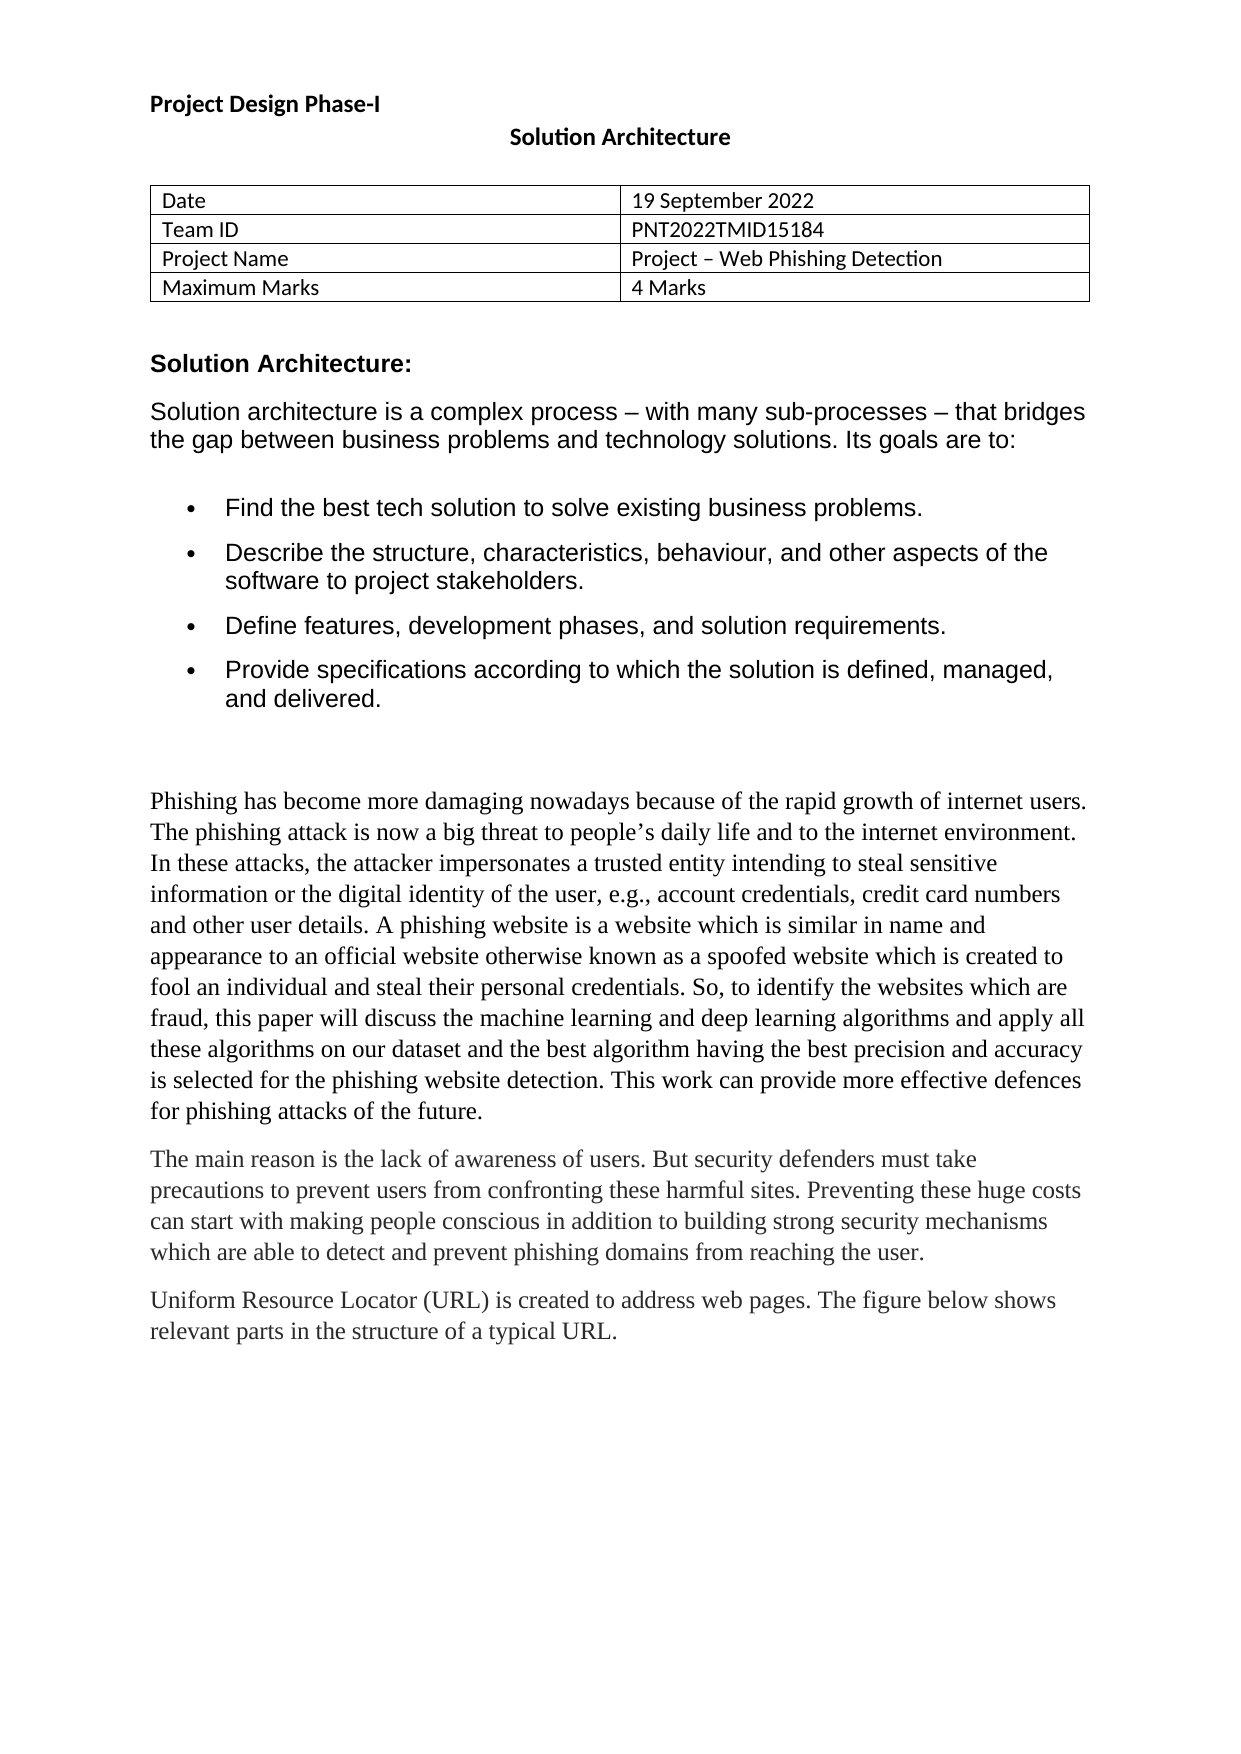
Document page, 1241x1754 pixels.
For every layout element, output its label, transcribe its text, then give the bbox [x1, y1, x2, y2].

table_cell 4 Marks [621, 273, 1089, 301]
table_cell PNT2022TMID15184 [621, 215, 1089, 243]
text Uniform Resource Locator (URL) is created to address web pages. The figure below shows relevant parts in the structure of a typical URL. [150, 1285, 1090, 1345]
table_cell Project – Web Phishing Detection [621, 244, 1089, 272]
table_cell Team ID [151, 215, 620, 243]
text The main reason is the lack of awareness of users. But security defenders must take precautions to prevent users from confronting these harmful sites. Preventing these huge costs can start with making people conscious in addition to building strong security mechanisms which are able to detect and prevent phishing domains from reaching the user. [150, 1144, 1090, 1266]
text Phishing has become more damaging nowadays because of the rapid growth of internet users. The phishing attack is now a big threat to people’s daily life and to the internet environment. In these attacks, the attacker impersonates a trusted entity intending to steal sensitive information or the digital identity of the user, e.g., account credentials, credit card numbers and other user details. A phishing website is a website which is similar in name and appearance to an official website otherwise known as a spoofed website which is created to fool an individual and steal their personal credentials. So, to identify the websites which are fraud, this paper will discuss the machine learning and deep learning algorithms and apply all these algorithms on our dataset and the best algorithm having the best precision and accuracy is selected for the phishing website detection. This work can provide more effective defences for phishing attacks of the future. [150, 786, 1090, 1125]
list Define features, development phases, and solution requirements. [187, 611, 1090, 639]
text Project Design Phase-I [150, 89, 1090, 119]
list Find the best tech solution to solve existing business problems. [187, 493, 1090, 522]
table_header Date [151, 186, 620, 214]
text Solution Architecture [150, 122, 1090, 152]
table_cell Maximum Marks [151, 273, 620, 301]
list Describe the structure, characteristics, behaviour, and other aspects of the software to project stakeholders. [187, 537, 1090, 595]
text Solution architecture is a complex process – with many sub-processes – that bridges the gap between business problems and technology solutions. Its goals are to: [150, 397, 1090, 454]
text Solution Architecture: [150, 349, 1090, 378]
table_cell Project Name [151, 244, 620, 272]
list Provide specifications according to which the solution is defined, managed, and delivered. [187, 655, 1090, 712]
table_header 19 September 2022 [621, 186, 1089, 214]
